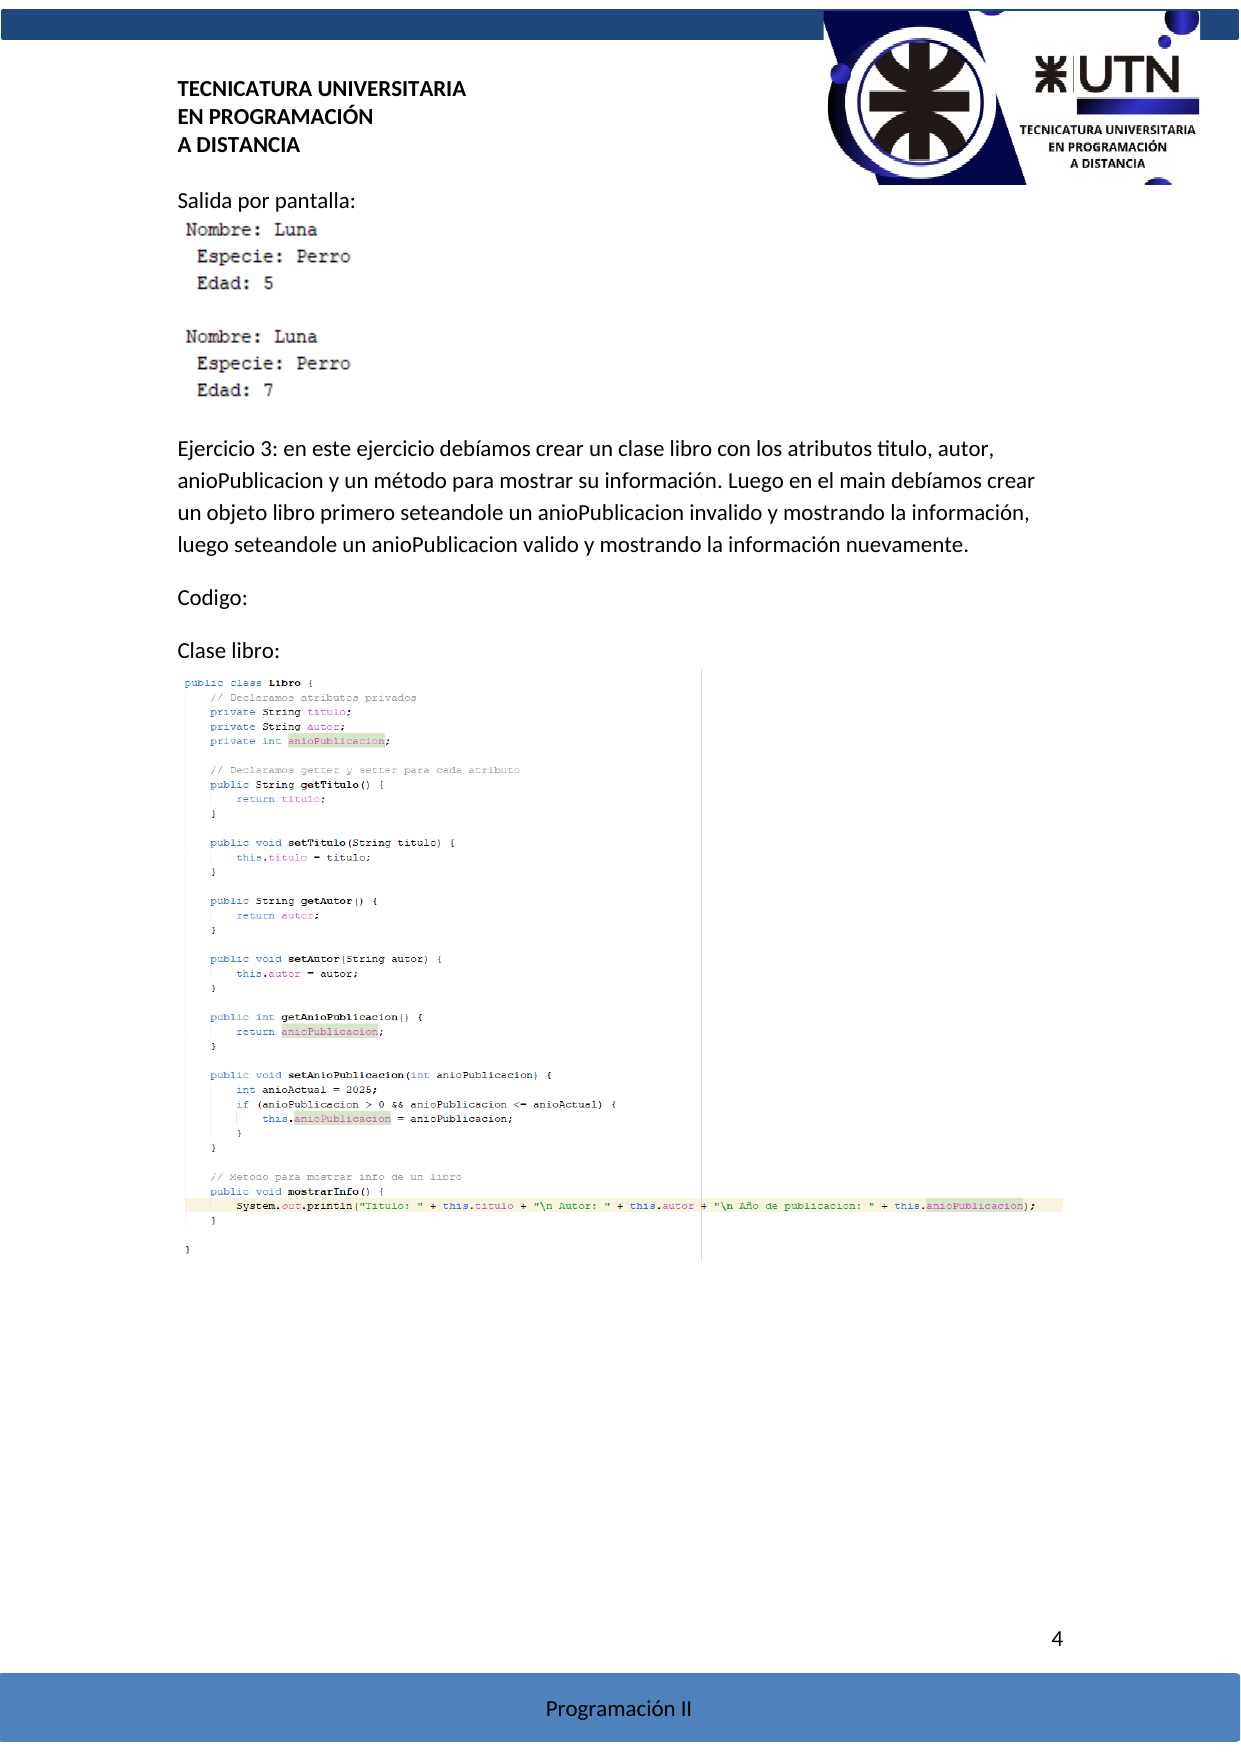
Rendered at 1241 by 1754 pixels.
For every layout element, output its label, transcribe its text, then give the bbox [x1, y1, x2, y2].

picture [177, 668, 1063, 1262]
text Codigo: [177, 583, 1063, 611]
text Ejercicio 3: en este ejercicio debíamos crear un clase libro con los atributos titulo, autor, anioPublicacion y un método para mostrar su información. Luego en el main debíamos crear un objeto libro primero seteandole un anioPublicacion invalido y mostrando la información, luego seteandole un anioPublicacion valido y mostrando la información nuevamente. [177, 434, 1063, 558]
picture [177, 218, 453, 409]
picture [823, 11, 1200, 185]
text Clase libro: [177, 636, 1063, 668]
